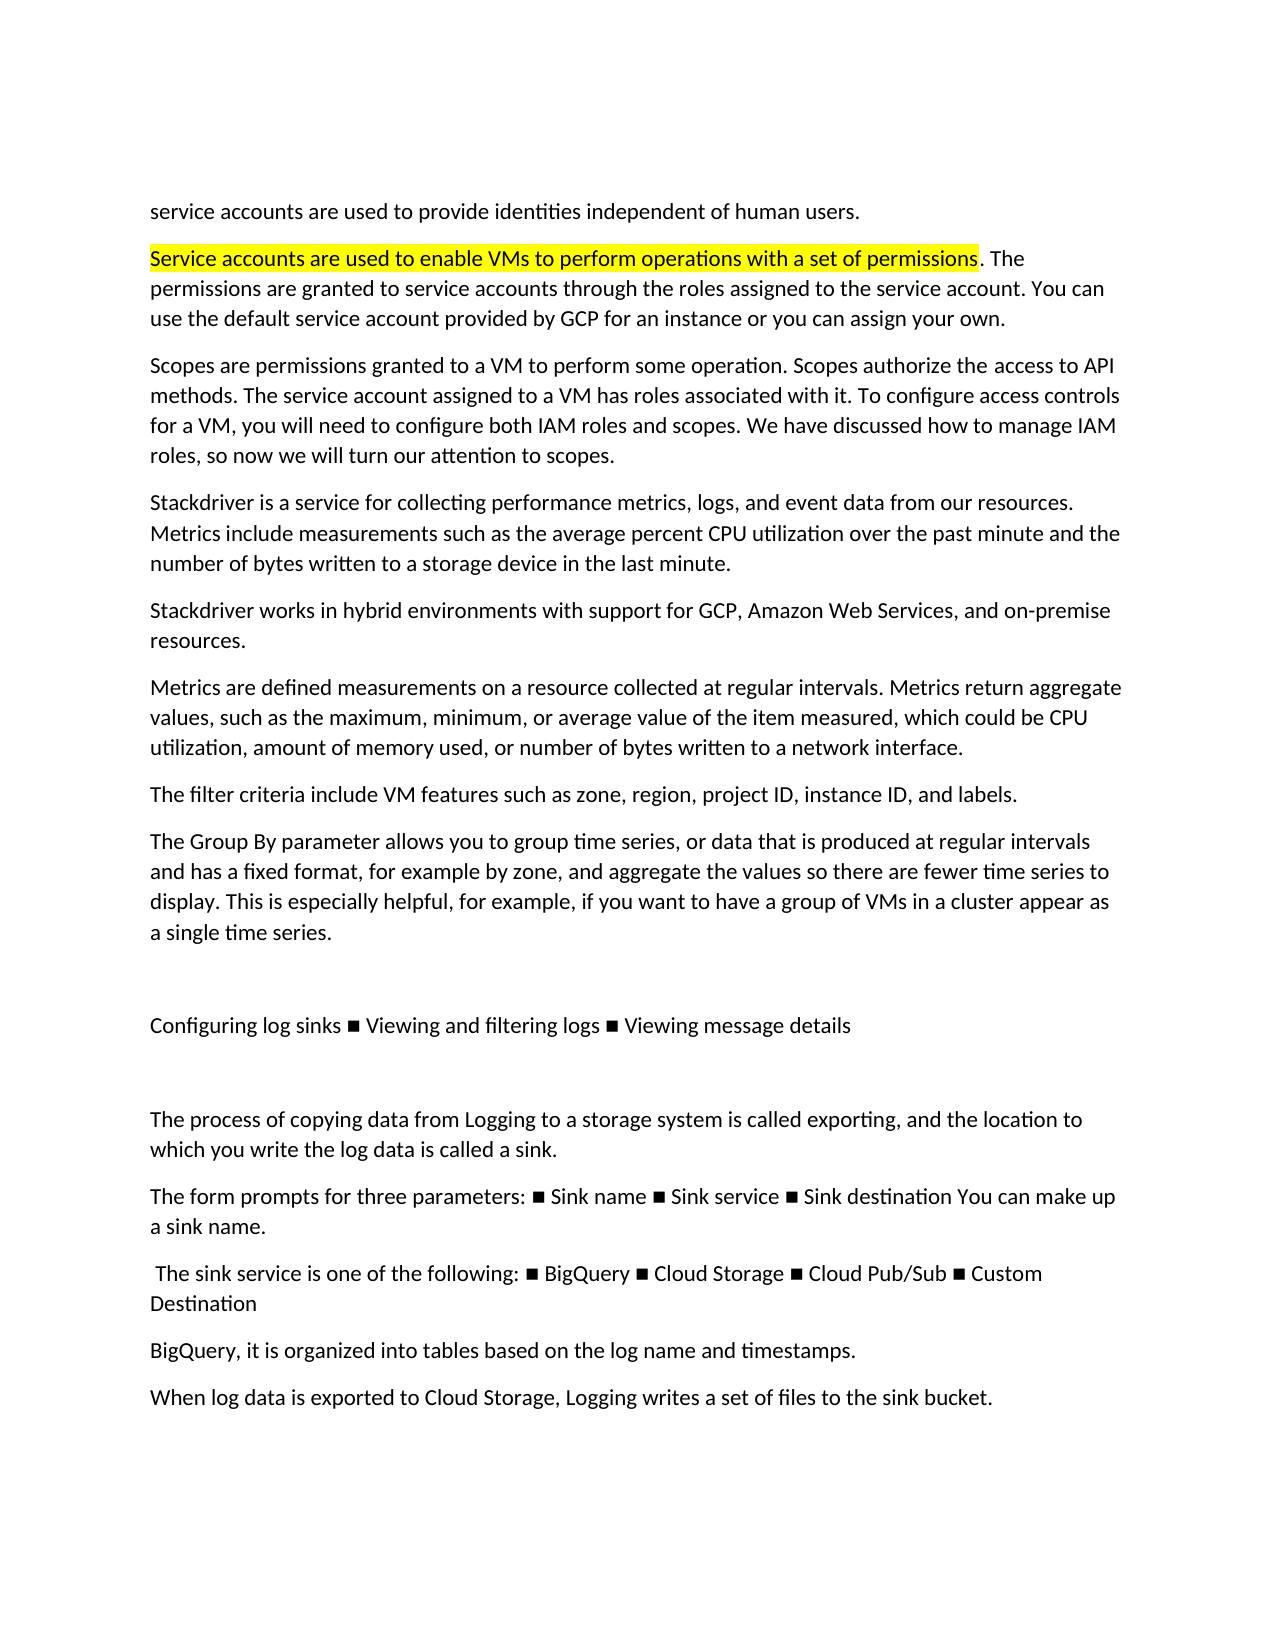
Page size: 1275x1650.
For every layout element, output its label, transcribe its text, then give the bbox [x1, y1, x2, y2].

text BigQuery, it is organized into tables based on the log name and timestamps. [150, 1336, 1125, 1364]
text Metrics are defined measurements on a resource collected at regular intervals. Metrics return aggregate values, such as the maximum, minimum, or average value of the item measured, which could be CPU utilization, amount of memory used, or number of bytes written to a network interface. [150, 673, 1125, 761]
text service accounts are used to provide identities independent of human users. [150, 197, 1125, 225]
text The filter criteria include VM features such as zone, region, project ID, instance ID, and labels. [150, 780, 1125, 808]
text The sink service is one of the following: ■ BigQuery ■ Cloud Storage ■ Cloud Pub/Sub ■ Custom Destination [150, 1259, 1125, 1318]
text Configuring log sinks ■ Viewing and filtering logs ■ Viewing message details [150, 1011, 1125, 1039]
text Stackdriver works in hybrid environments with support for GCP, Amazon Web Services, and on-premise resources. [150, 596, 1125, 654]
text The Group By parameter allows you to group time series, or data that is produced at regular intervals and has a fixed format, for example by zone, and aggregate the values so there are fewer time series to display. This is especially helpful, for example, if you want to have a group of VMs in a cluster appear as a single time series. [150, 827, 1125, 946]
text The process of copying data from Logging to a storage system is called exporting, and the location to which you write the log data is called a sink. [150, 1105, 1125, 1163]
text Service accounts are used to enable VMs to perform operations with a set of permissions. The permissions are granted to service accounts through the roles assigned to the service account. You can use the default service account provided by GCP for an instance or you can assign your own. [150, 244, 1125, 332]
text Stackdriver is a service for collecting performance metrics, logs, and event data from our resources. Metrics include measurements such as the average percent CPU utilization over the past minute and the number of bytes written to a storage device in the last minute. [150, 488, 1125, 577]
text When log data is exported to Cloud Storage, Logging writes a set of files to the sink bucket. [150, 1383, 1125, 1411]
text The form prompts for three parameters: ■ Sink name ■ Sink service ■ Sink destination You can make up a sink name. [150, 1182, 1125, 1241]
text Scopes are permissions granted to a VM to perform some operation. Scopes authorize the access to API methods. The service account assigned to a VM has roles associated with it. To configure access controls for a VM, you will need to configure both IAM roles and scopes. We have discussed how to manage IAM roles, so now we will turn our attention to scopes. [150, 351, 1125, 470]
